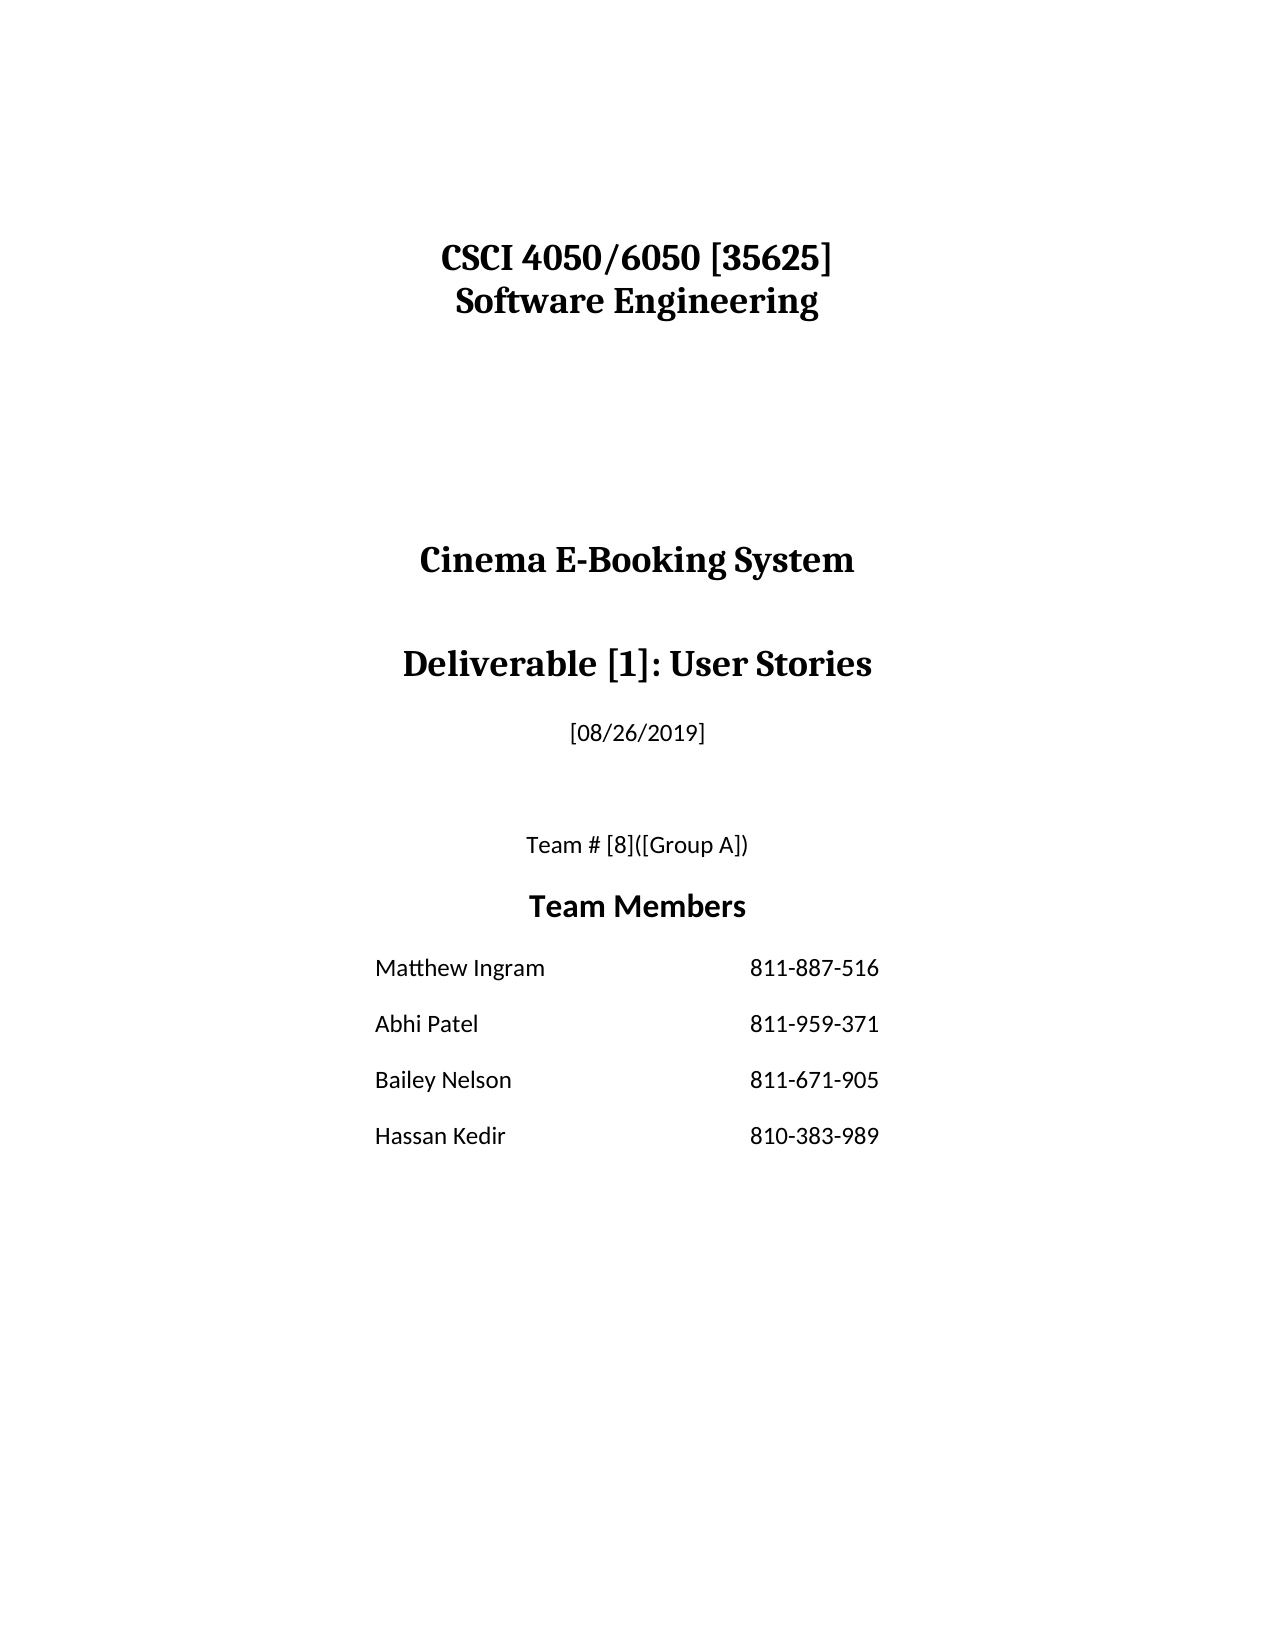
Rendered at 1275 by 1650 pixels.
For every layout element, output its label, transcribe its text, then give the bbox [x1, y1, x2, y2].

title Software Engineering [150, 279, 1125, 322]
text Bailey Nelson 811-671-905 [300, 1064, 1125, 1095]
title Deliverable [1]: User Stories [150, 643, 1125, 686]
text [08/26/2019] [150, 717, 1125, 748]
title CSCI 4050/6050 [35625] [150, 236, 1125, 279]
text Team # [8]([Group A]) [150, 829, 1125, 860]
text Abhi Patel 811-959-371 [300, 1008, 1125, 1039]
title Cinema E-Booking System [150, 539, 1125, 582]
text Hassan Kedir 810-383-989 [300, 1120, 1125, 1151]
text Matthew Ingram 811-887-516 [300, 953, 1125, 983]
text Team Members [150, 885, 1125, 926]
